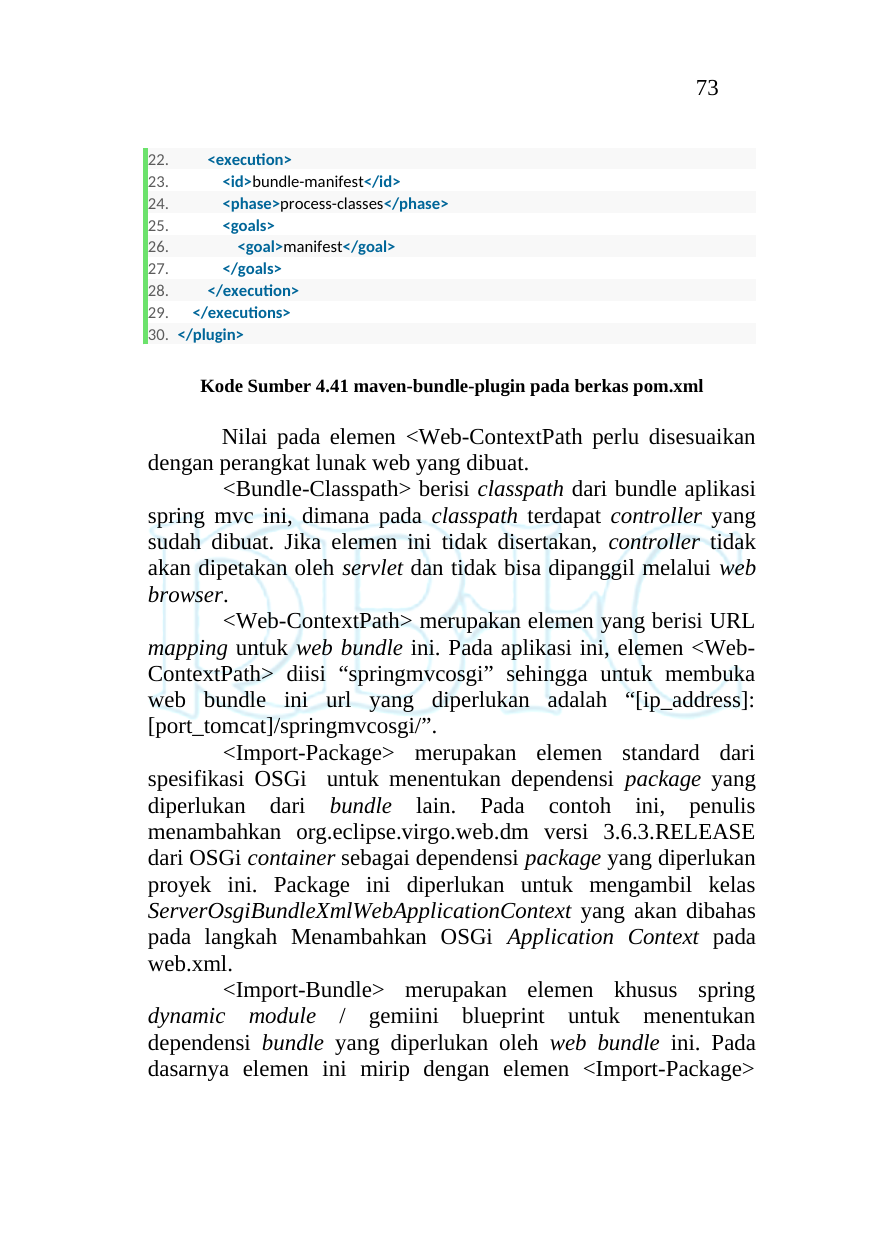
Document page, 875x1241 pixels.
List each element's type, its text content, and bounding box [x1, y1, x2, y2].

text <Import-Package> merupakan elemen standard dari spesifikasi OSGi untuk menentukan dependensi package yang diperlukan dari bundle lain. Pada contoh ini, penulis menambahkan org.eclipse.virgo.web.dm versi 3.6.3.RELEASE dari OSGi container sebagai dependensi package yang diperlukan proyek ini. Package ini diperlukan untuk mengambil kelas ServerOsgiBundleXmlWebApplicationContext yang akan dibahas pada langkah Menambahkan OSGi Application Context pada web.xml. [148, 739, 756, 976]
list </execution> [148, 279, 756, 301]
list <goals> [148, 213, 756, 235]
text <Bundle-Classpath> berisi classpath dari bundle aplikasi spring mvc ini, dimana pada classpath terdapat controller yang sudah dibuat. Jika elemen ini tidak disertakan, controller tidak akan dipetakan oleh servlet dan tidak bisa dipanggil melalui web browser. [148, 475, 756, 607]
text <Web-ContextPath> merupakan elemen yang berisi URL mapping untuk web bundle ini. Pada aplikasi ini, elemen <Web-ContextPath> diisi “springmvcosgi” sehingga untuk membuka web bundle ini url yang diperlukan adalah “[ip_address]:[port_tomcat]/springmvcosgi/”. [148, 607, 756, 739]
list </goals> [148, 257, 756, 279]
list </executions> [148, 301, 756, 323]
list Nilai pada elemen <Web-ContextPath perlu disesuaikan dengan perangkat lunak web yang dibuat. [148, 423, 756, 475]
list <execution> [148, 148, 756, 169]
text Kode Sumber 4.41 maven-bundle-plugin pada berkas pom.xml [148, 375, 756, 396]
list </plugin> [148, 323, 756, 344]
list <goal>manifest</goal> [148, 235, 756, 257]
list <id>bundle-manifest</id> [148, 169, 756, 191]
list <phase>process-classes</phase> [148, 191, 756, 213]
